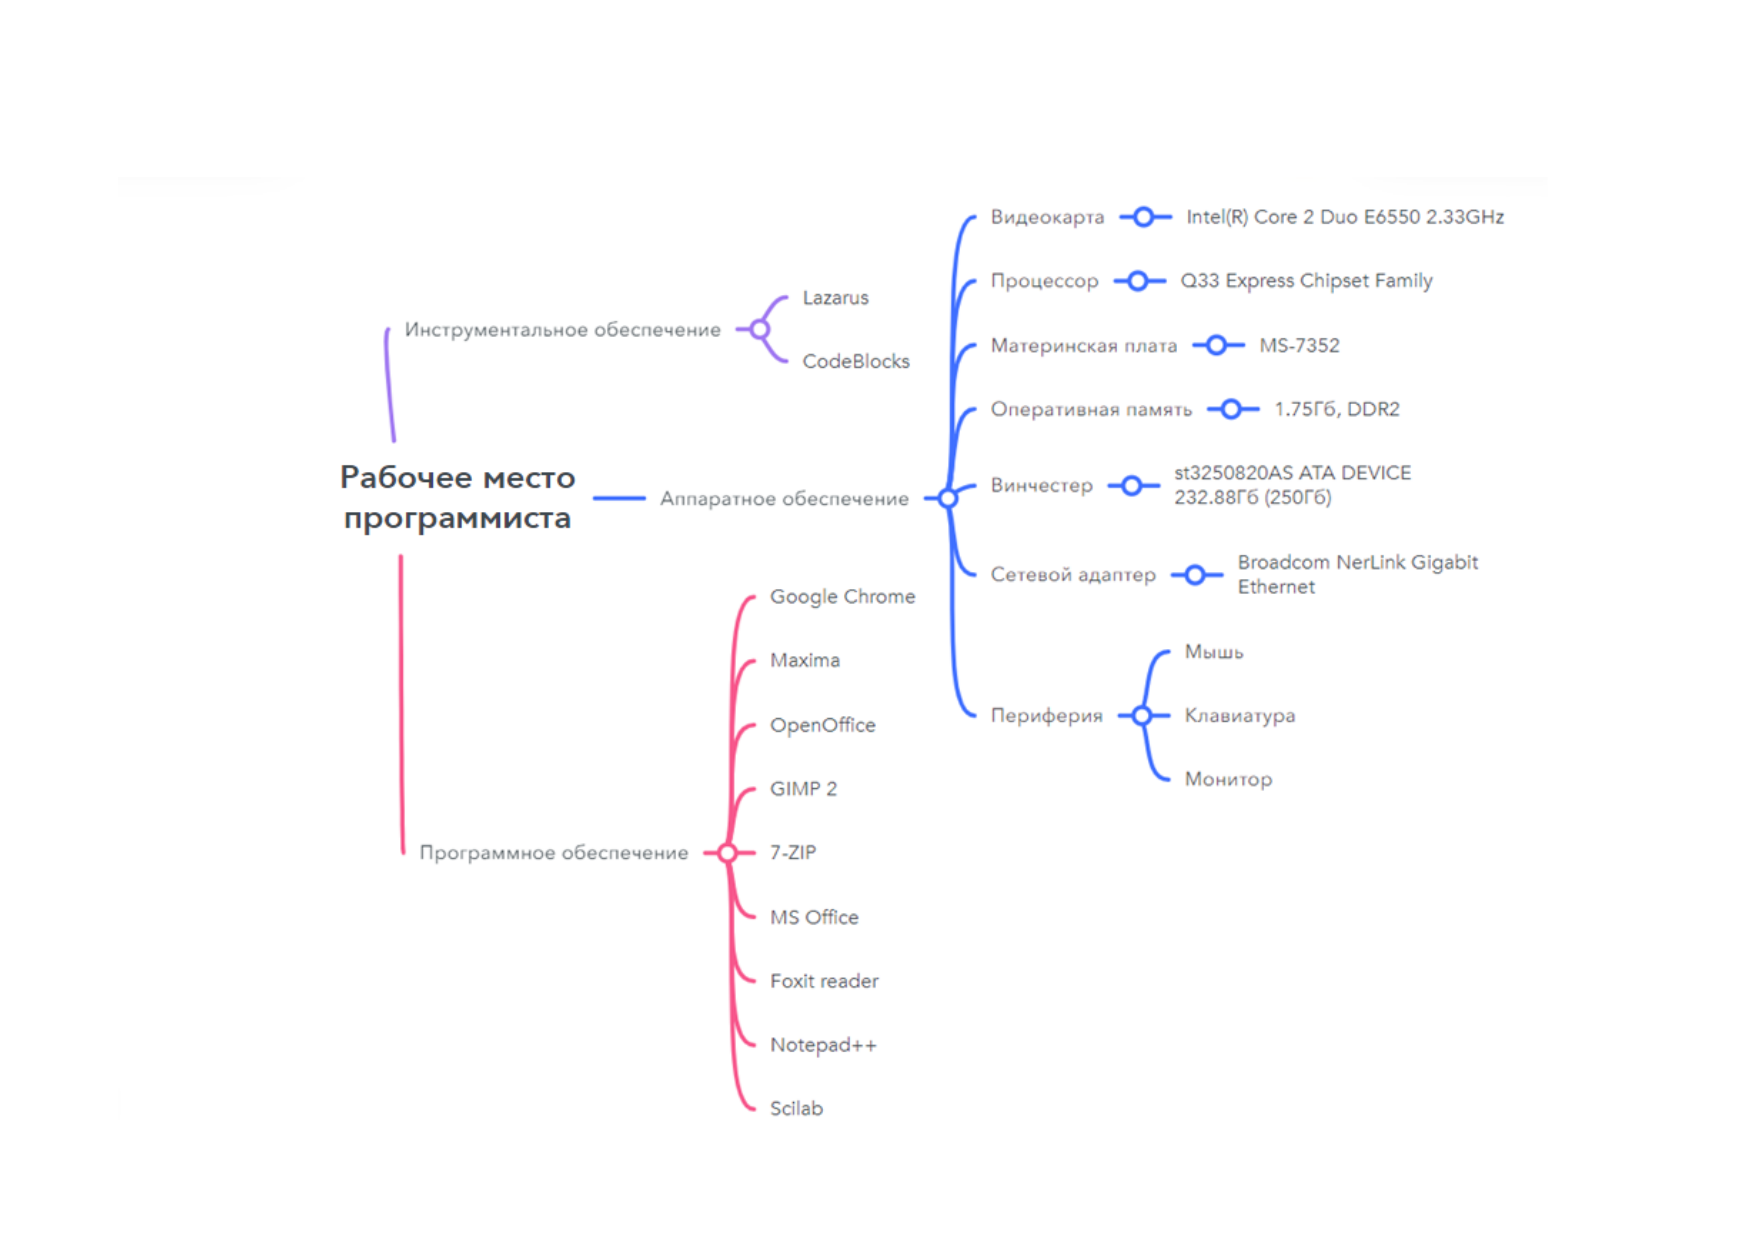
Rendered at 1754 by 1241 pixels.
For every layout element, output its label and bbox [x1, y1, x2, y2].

picture [118, 177, 1548, 1152]
